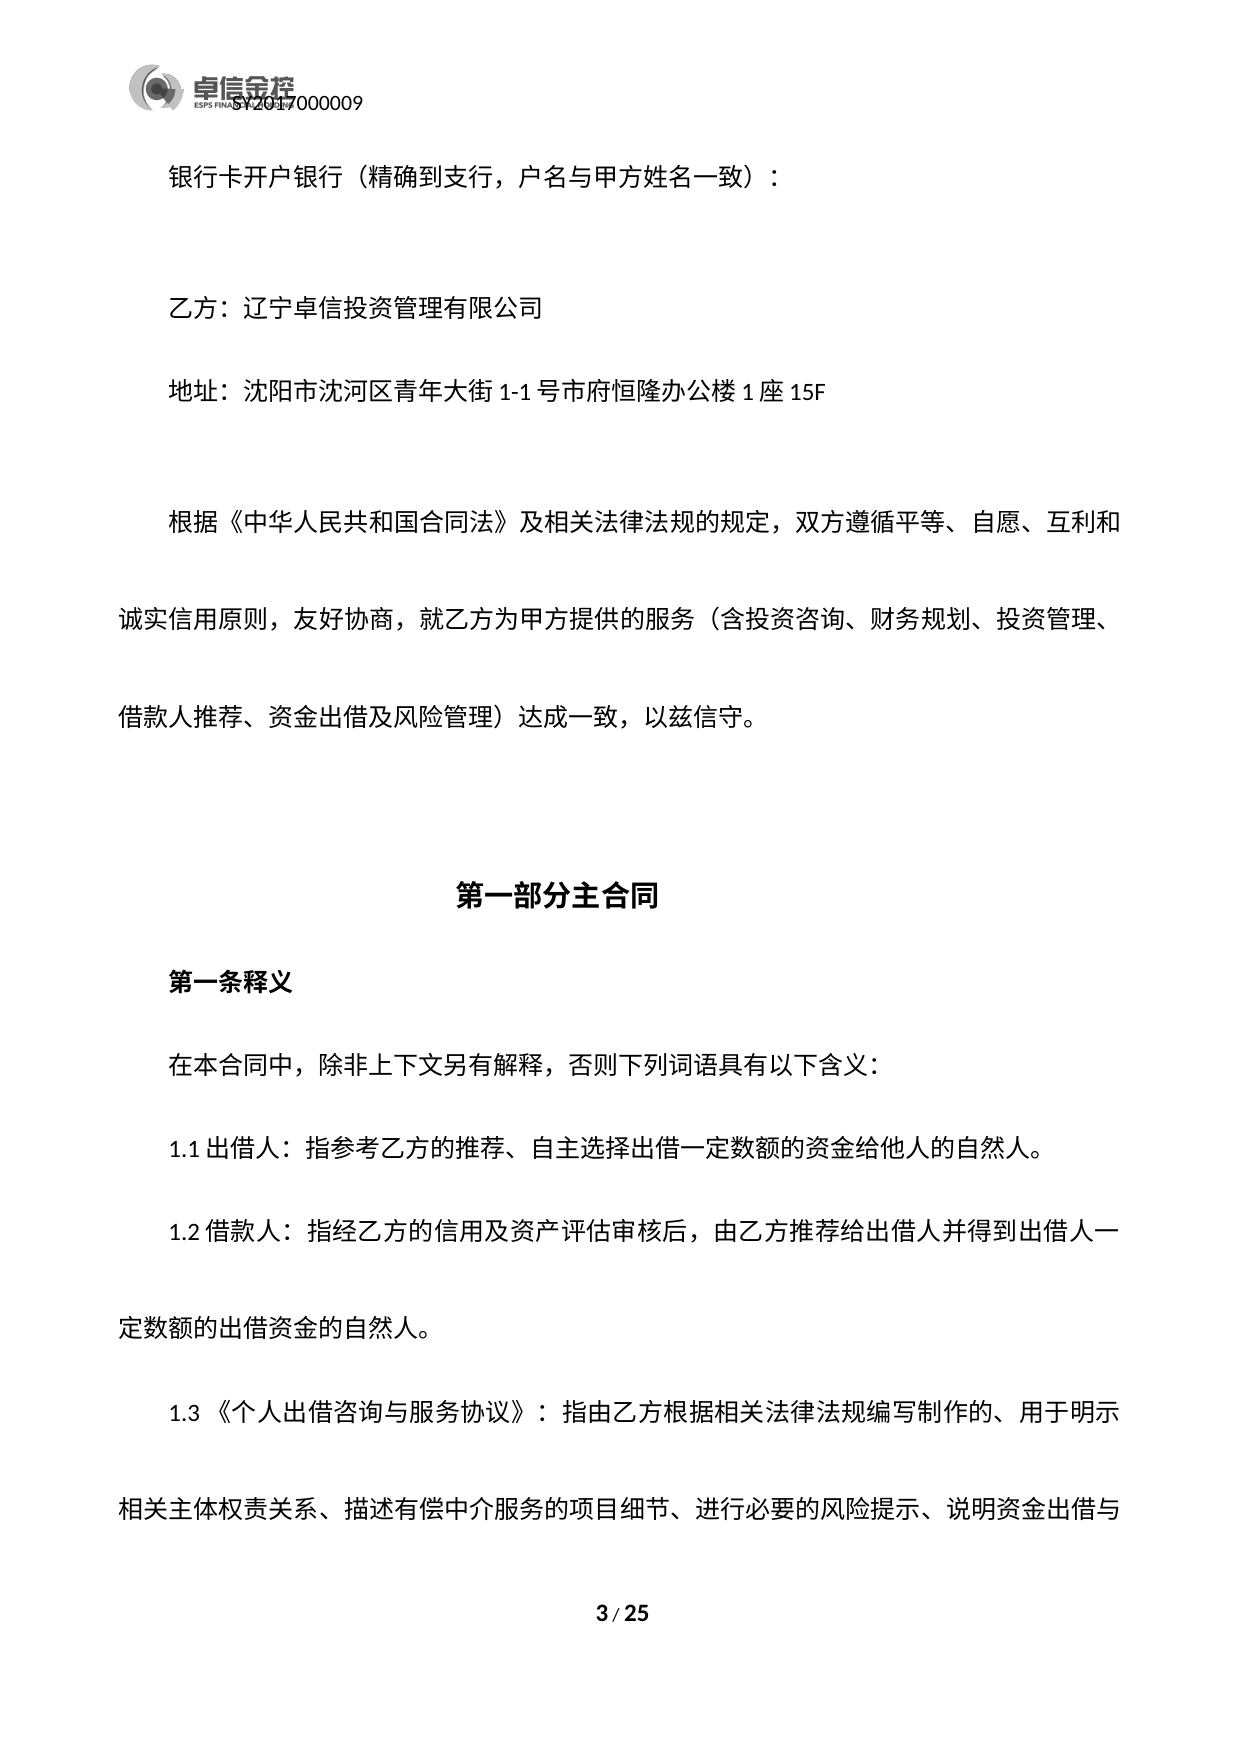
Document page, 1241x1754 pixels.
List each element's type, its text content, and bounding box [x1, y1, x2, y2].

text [118, 1378, 1122, 1540]
text 1.2借款人：指经乙方的信用及资产评估审核后，由乙方推荐给出借人并得到出借人一定数额的出借资金的自然人。 [118, 1197, 1122, 1359]
text 1.1出借人：指参考乙方的推荐、自主选择出借一定数额的资金给他人的自然人。 [118, 1114, 1122, 1179]
text 第一条释义 [118, 948, 1122, 1013]
text 根据《中华人民共和国合同法》及相关法律法规的规定，双方遵循平等、自愿、互利和诚实信用原则，友好协商，就乙方为甲方提供的服务（含投资咨询、财务规划、投资管理、借款人推荐、资金出借及风险管理）达成一致，以兹信守。 [118, 488, 1122, 748]
text 第一部分主合同 [118, 861, 1122, 926]
text 地址：沈阳市沈河区青年大街1-1号市府恒隆办公楼1座15F [118, 357, 1122, 422]
text 在本合同中，除非上下文另有解释，否则下列词语具有以下含义： [118, 1031, 1122, 1096]
text 银行卡开户银行（精确到支行，户名与甲方姓名一致）： [118, 143, 1122, 208]
text 乙方：辽宁卓信投资管理有限公司 [118, 274, 1122, 339]
